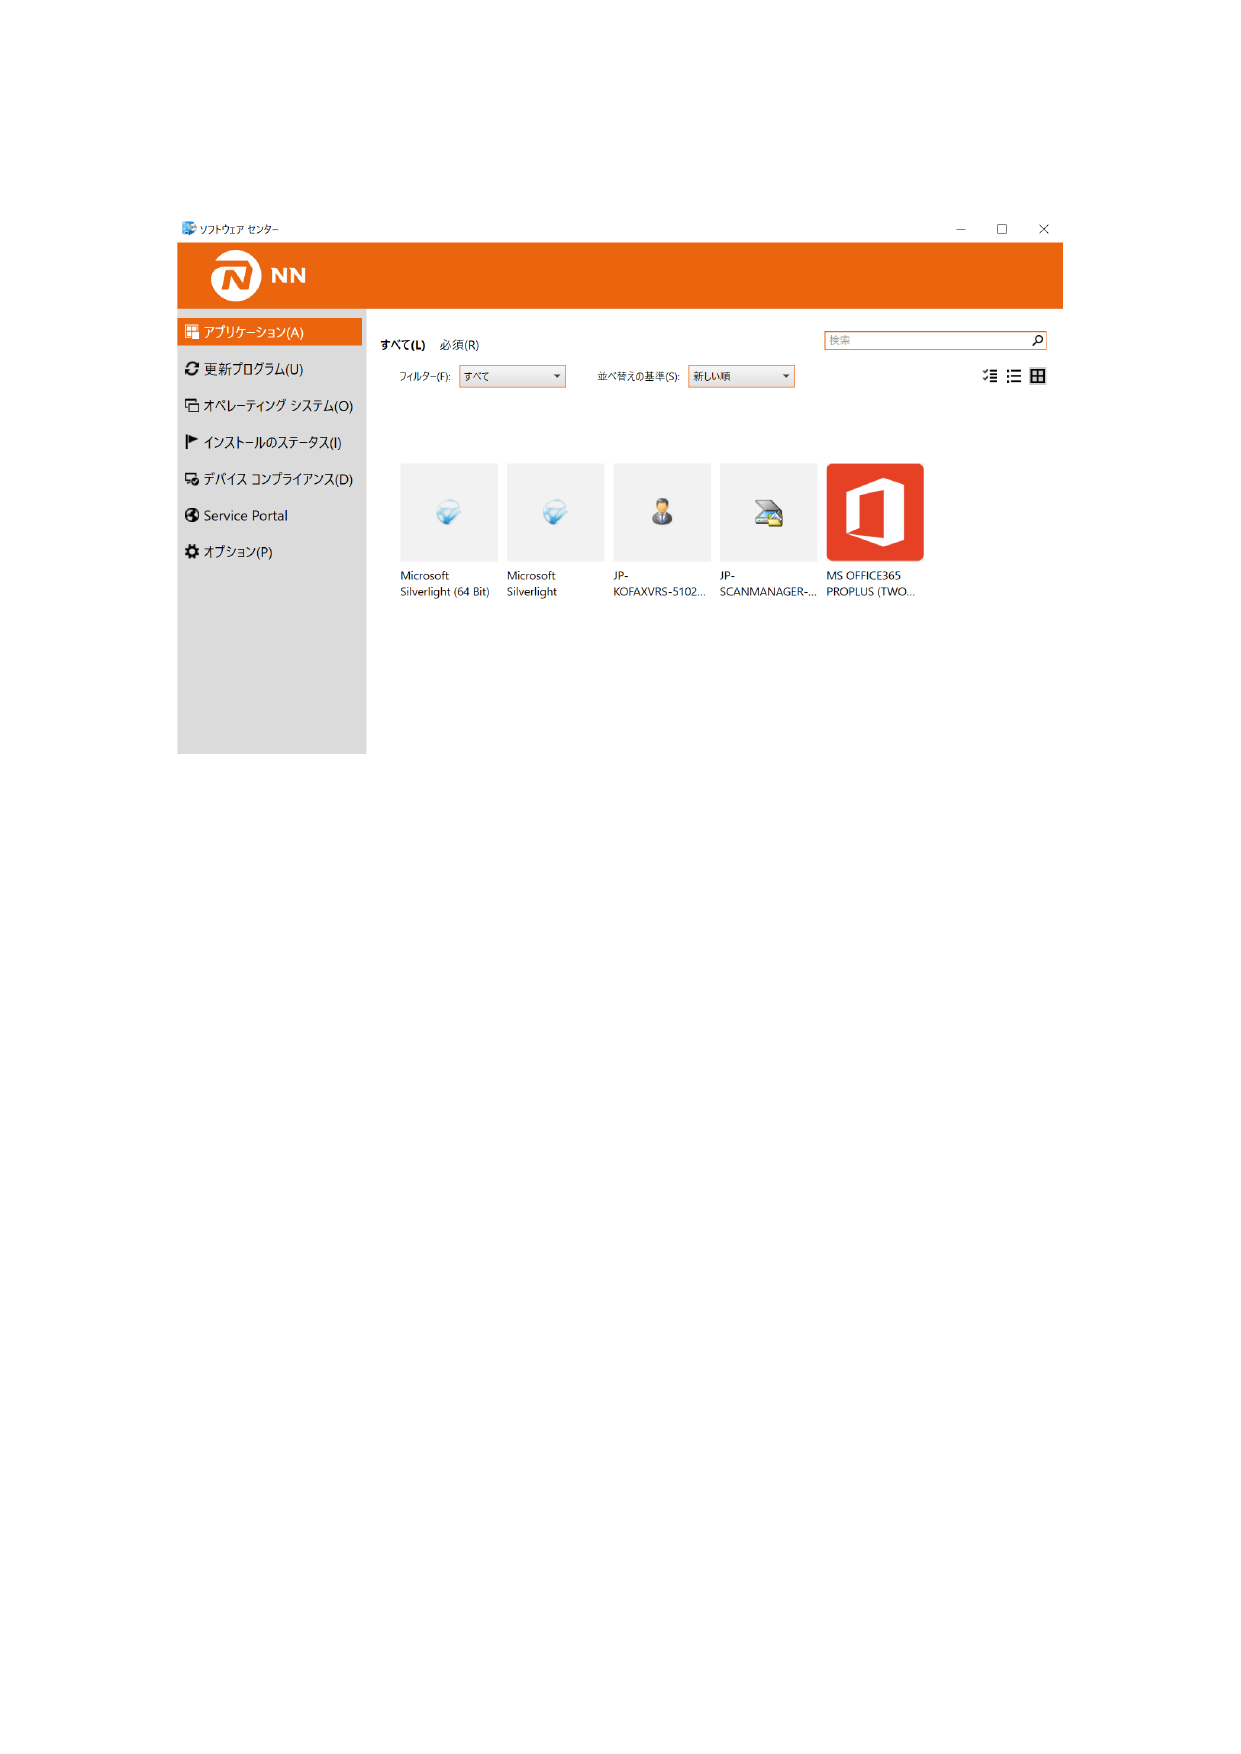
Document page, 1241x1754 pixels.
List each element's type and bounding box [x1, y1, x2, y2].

picture [177, 216, 1063, 754]
